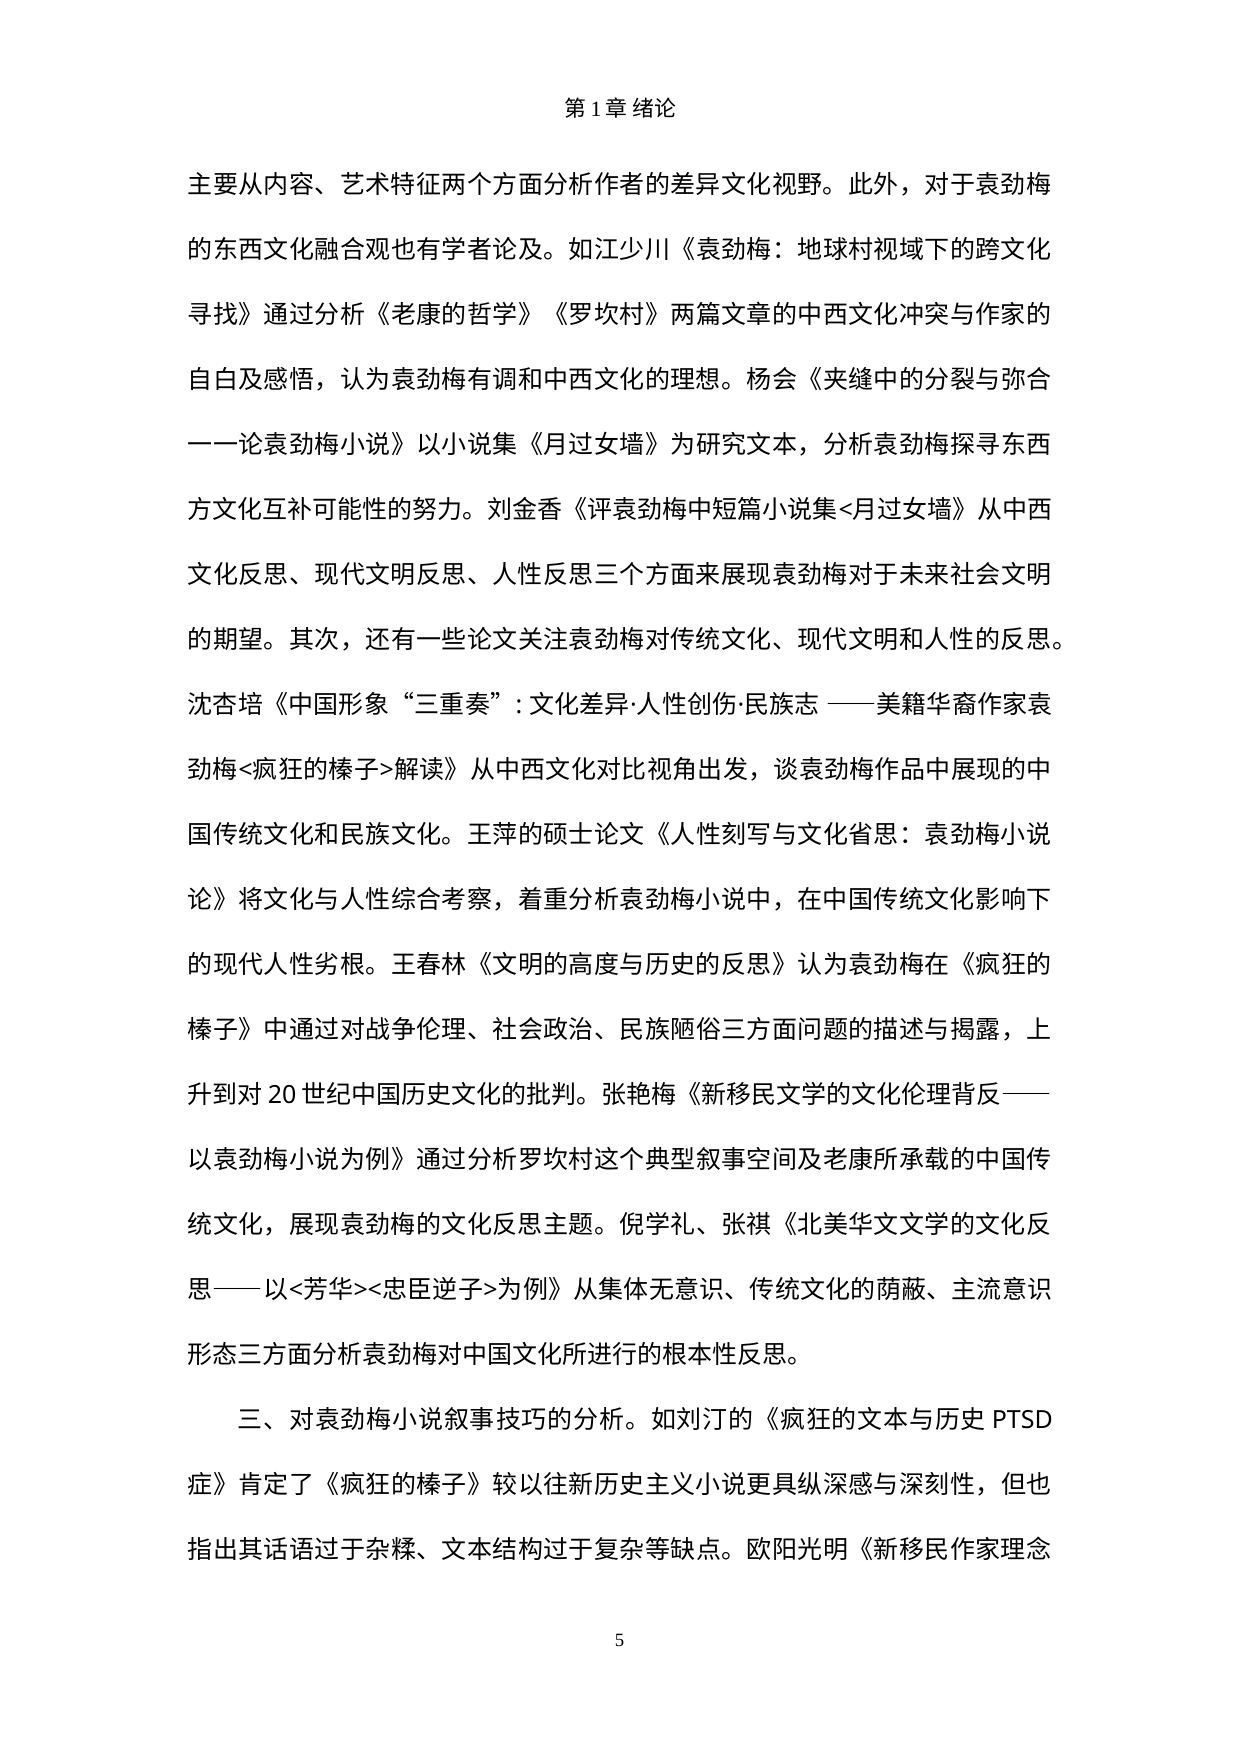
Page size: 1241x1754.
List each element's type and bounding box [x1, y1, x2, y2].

text [187, 1385, 1053, 1580]
text [187, 150, 1053, 1385]
